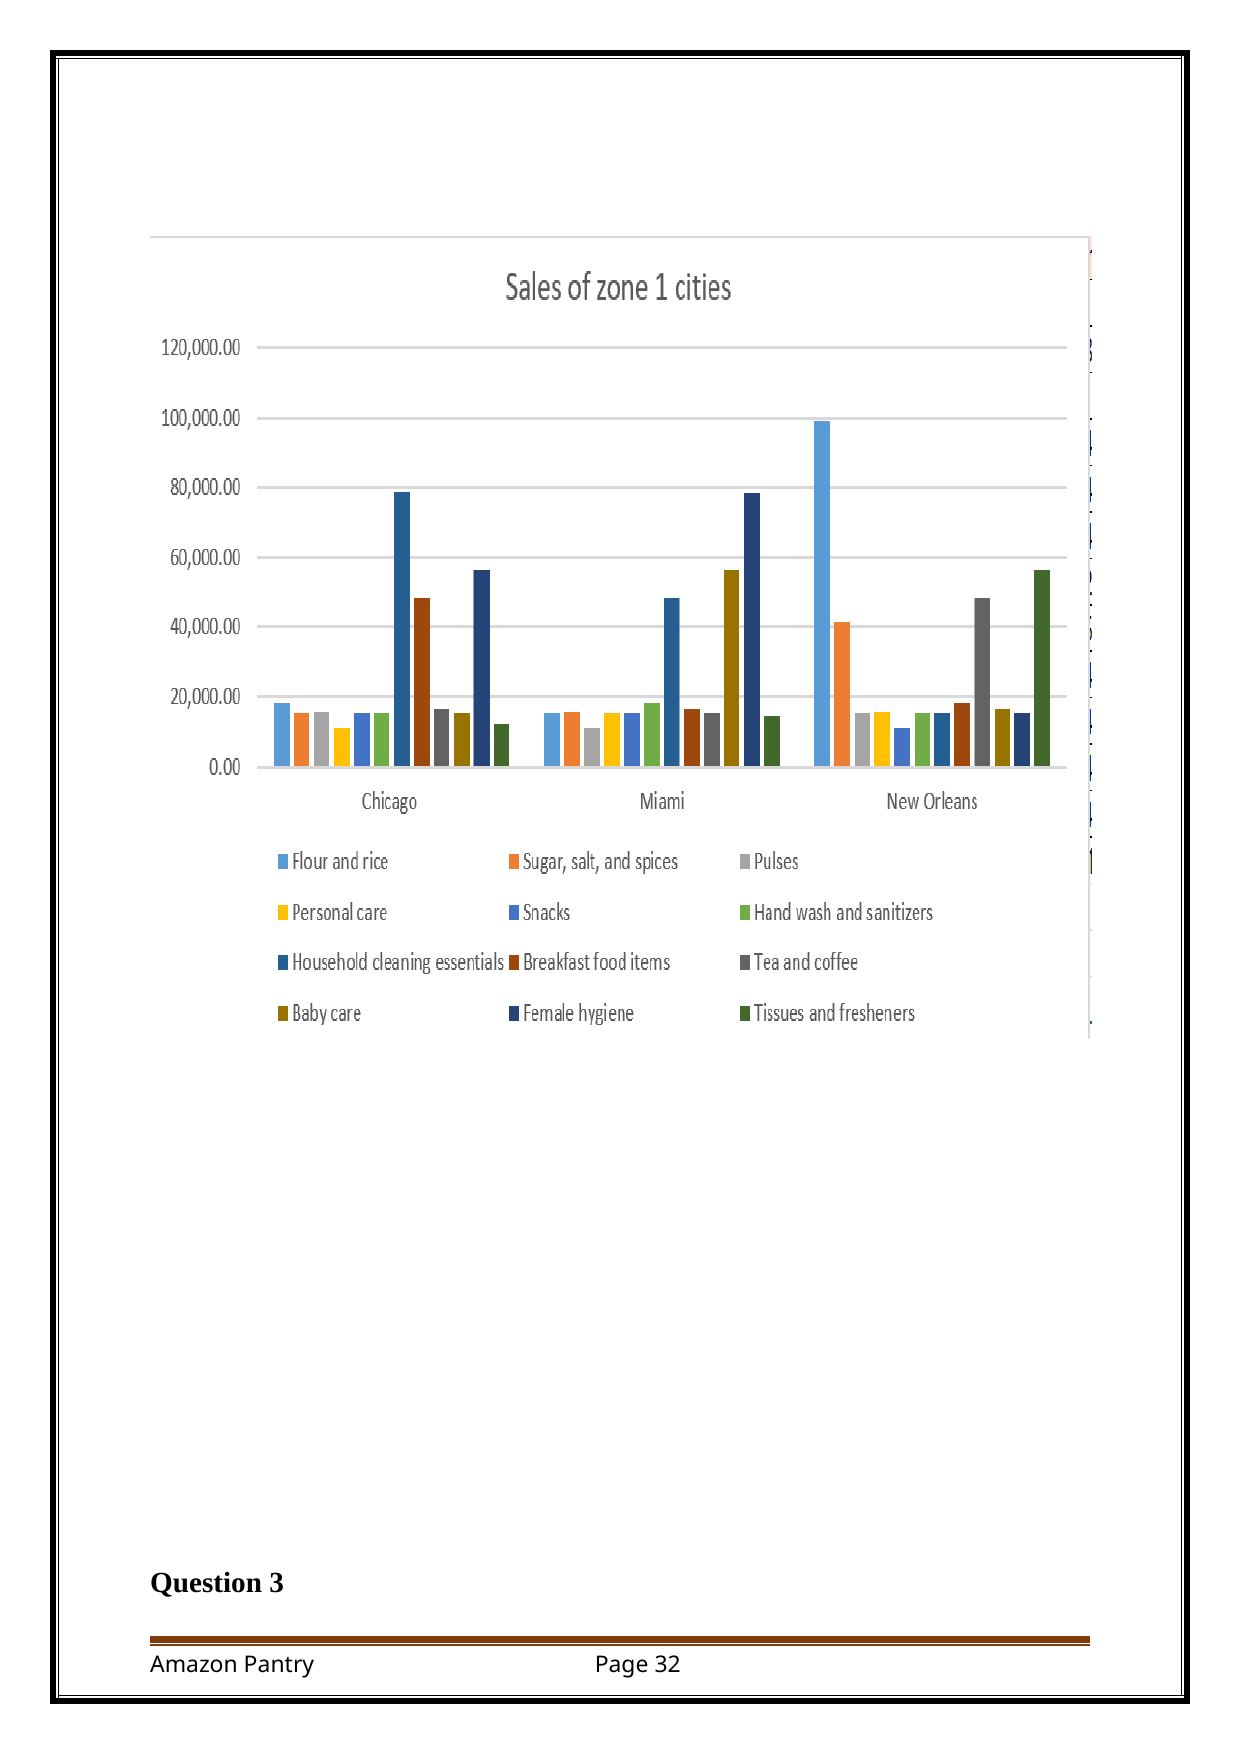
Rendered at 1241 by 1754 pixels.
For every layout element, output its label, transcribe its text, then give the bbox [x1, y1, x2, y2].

picture [150, 236, 1092, 1039]
text Question 3 [150, 1464, 1090, 1598]
